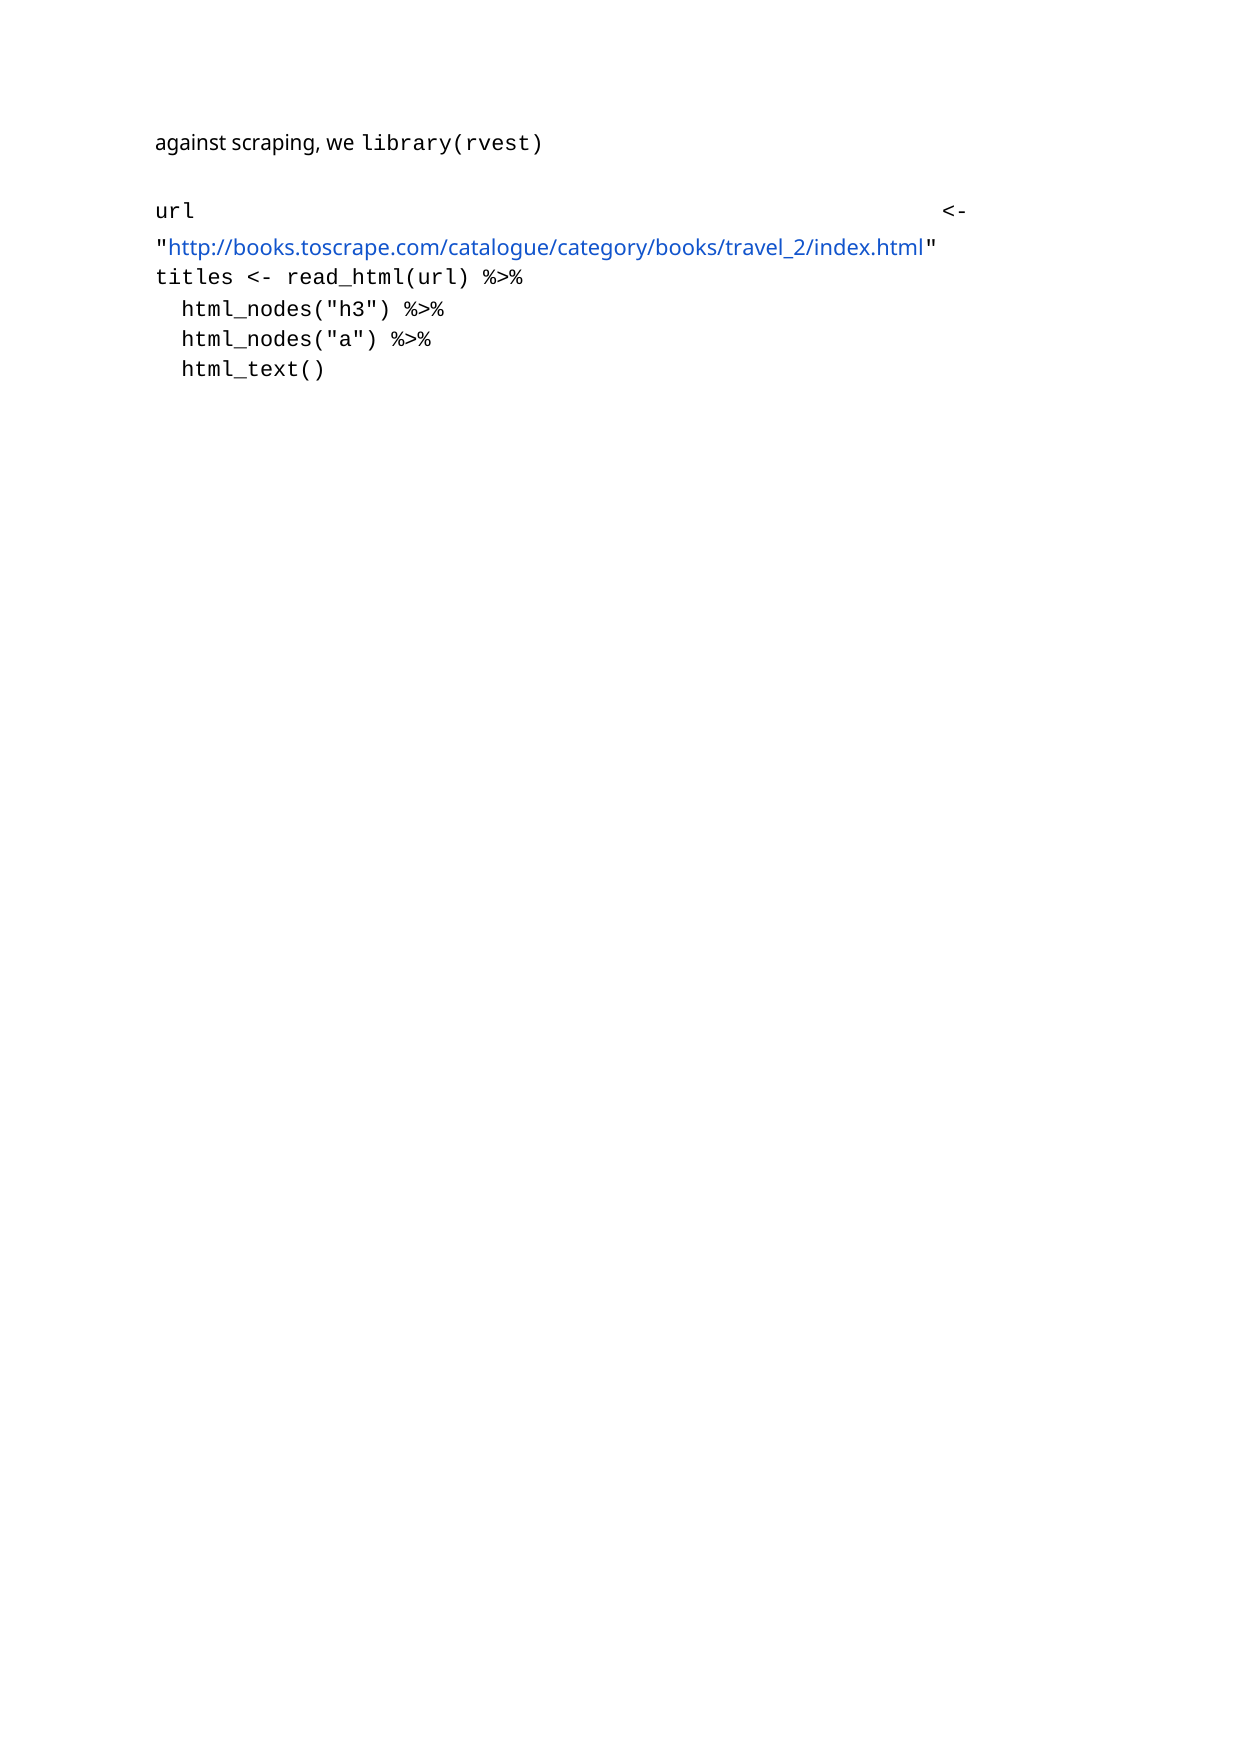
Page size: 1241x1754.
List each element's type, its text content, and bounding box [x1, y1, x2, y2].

text url <- "http://books.toscrape.com/catalogue/category/books/travel_2/index.html" titles <- read_html(url) %>% [155, 200, 968, 291]
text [155, 127, 1170, 157]
text html_nodes("h3") %>% html_nodes("a") %>% html_text() [181, 298, 445, 383]
